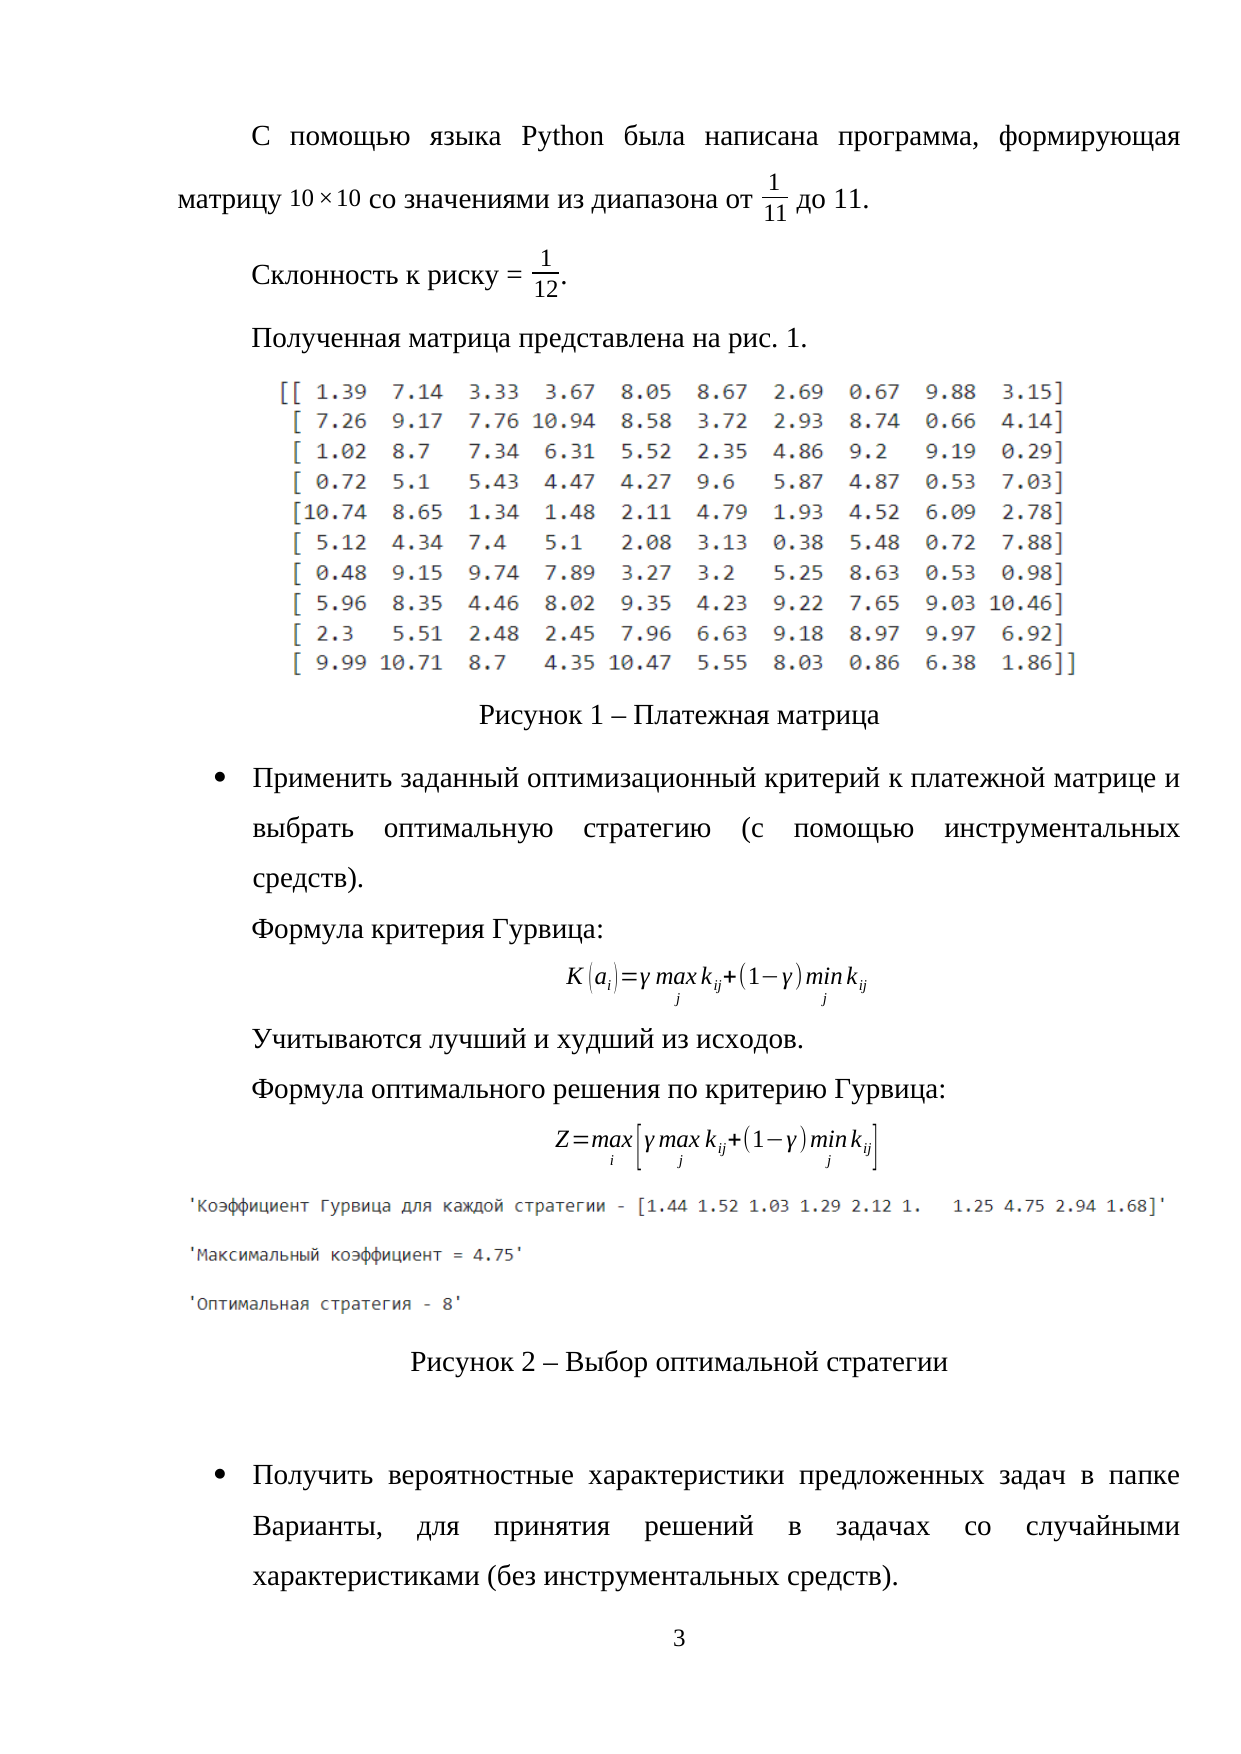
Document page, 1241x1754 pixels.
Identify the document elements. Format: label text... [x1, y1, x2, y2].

picture [177, 1185, 1182, 1330]
text С помощью языка Python была написана программа, формирующая матрицу со значениями из диапазона от до 11. [177, 118, 1181, 227]
text Склонность к риску = . [177, 244, 1181, 303]
text Формула оптимального решения по критерию Гурвица: [177, 1072, 1181, 1105]
text Рисунок 2 – Выбор оптимальной стратегии [177, 1344, 1181, 1378]
text Полученная матрица представлена на рис. 1. [177, 320, 1181, 353]
list Применить заданный оптимизационный критерий к платежной матрице и выбрать оптимальную стратегию (с помощью инструментальных средств). [215, 760, 1181, 894]
list Получить вероятностные характеристики предложенных задач в папке Варианты, для принятия решений в задачах со случайными характеристиками (без инструментальных средств). [215, 1457, 1181, 1591]
text Учитываются лучший и худший из исходов. [177, 1021, 1181, 1055]
text Рисунок 1 – Платежная матрица [177, 697, 1181, 730]
text Формула критерия Гурвица: [177, 911, 1181, 944]
picture [268, 370, 1090, 683]
